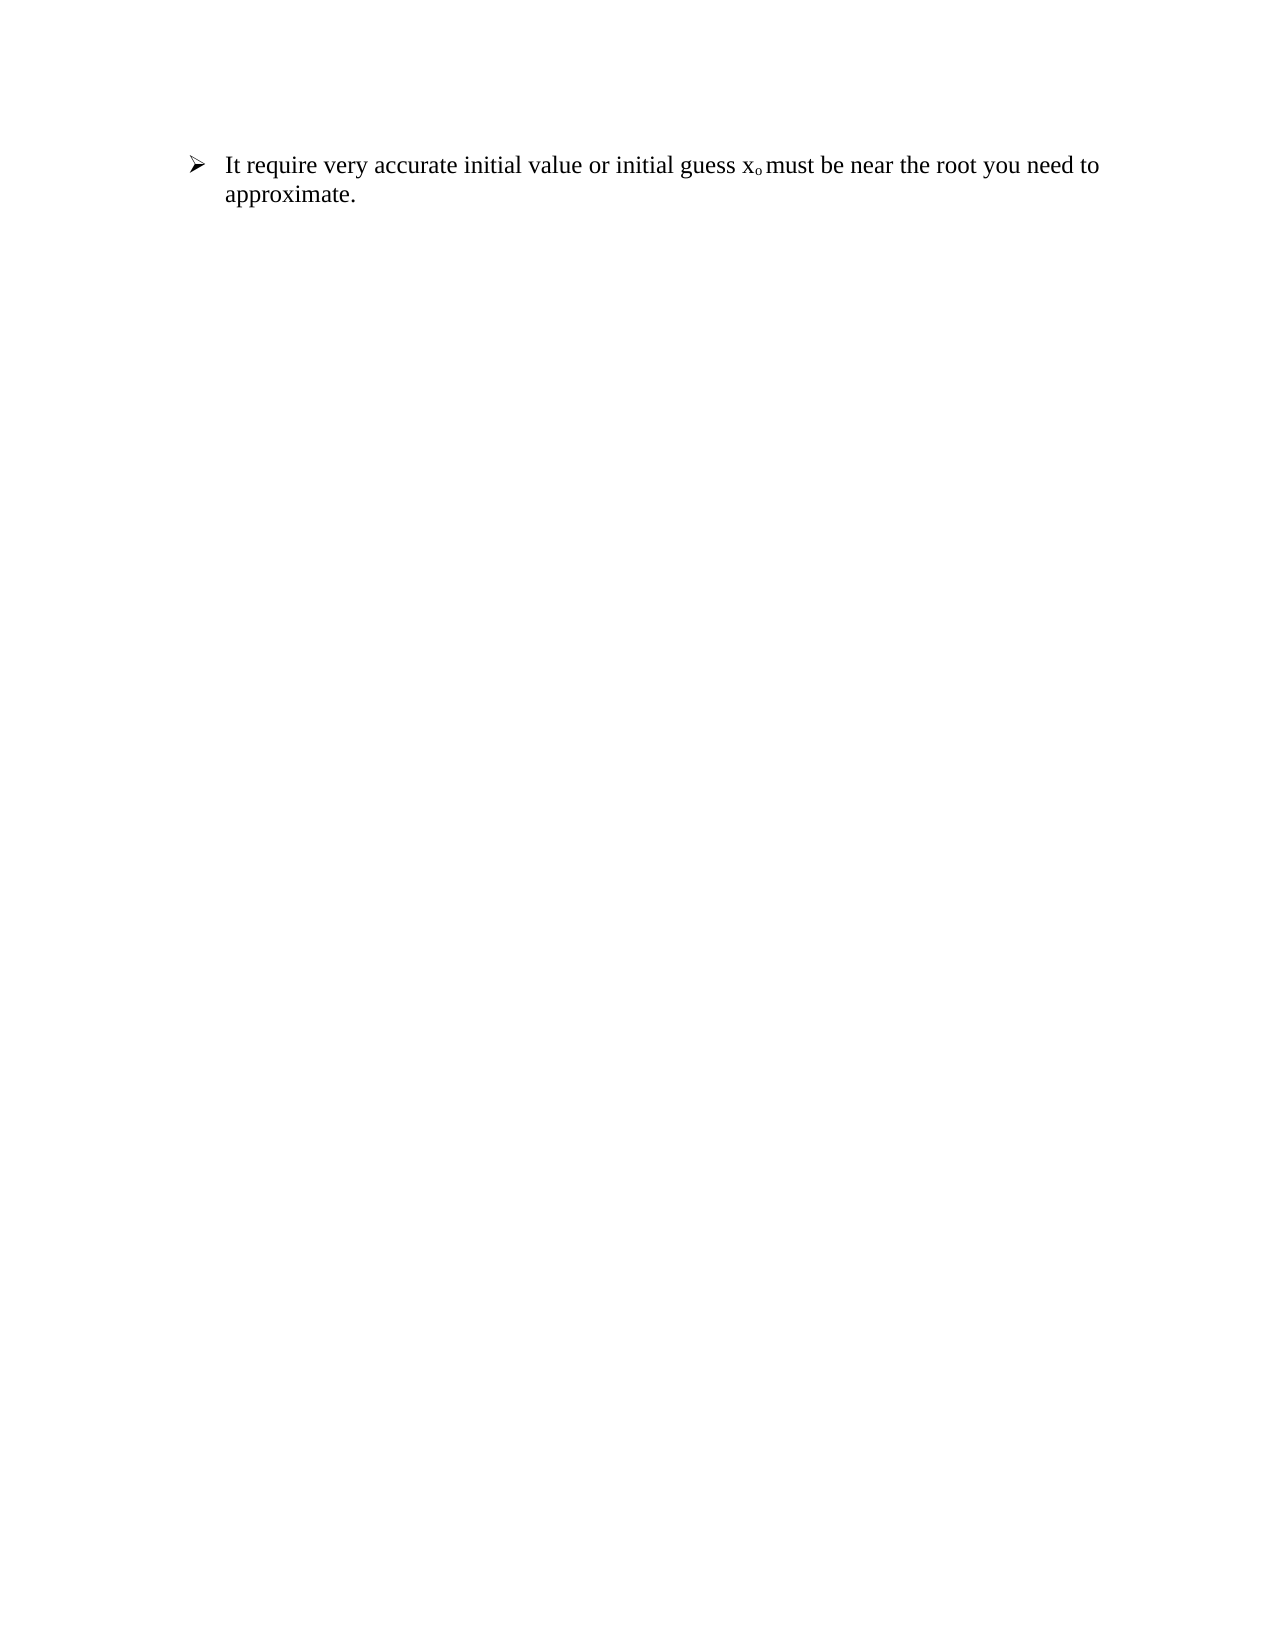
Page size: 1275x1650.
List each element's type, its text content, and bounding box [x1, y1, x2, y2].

list It require very accurate initial value or initial guess xo must be near the root you need to approximate. [187, 150, 1125, 207]
